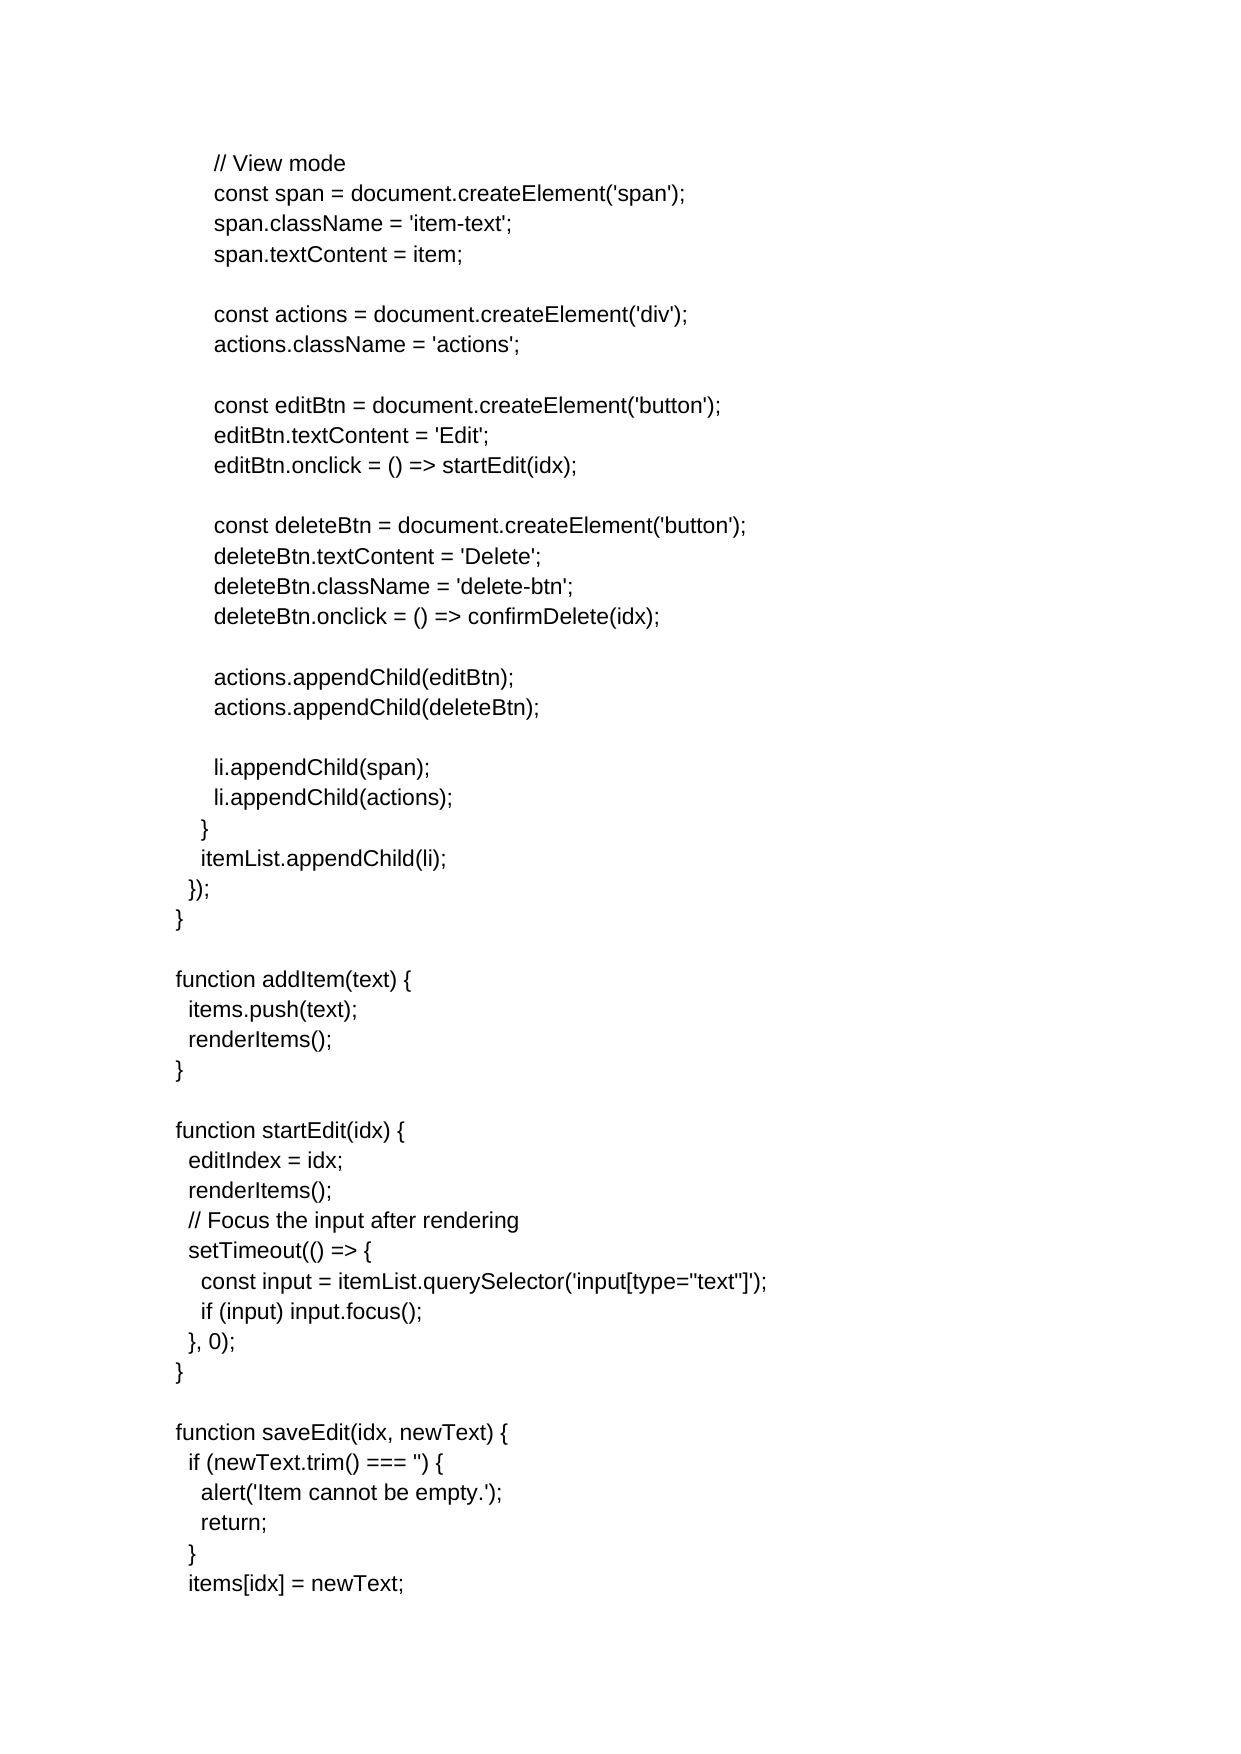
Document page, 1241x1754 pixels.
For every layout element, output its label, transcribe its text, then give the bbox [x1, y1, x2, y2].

text actions.className = 'actions'; [150, 331, 1090, 358]
text const span = document.createElement('span'); [150, 180, 1090, 207]
text } [150, 1358, 1090, 1385]
text }, 0); [150, 1328, 1090, 1354]
text deleteBtn.textContent = 'Delete'; [150, 543, 1090, 569]
text alert('Item cannot be empty.'); [150, 1479, 1090, 1506]
text function saveEdit(idx, newText) { [150, 1419, 1090, 1445]
text } [150, 1539, 1090, 1566]
text } [150, 905, 1090, 932]
text span.className = 'item-text'; [150, 210, 1090, 237]
text deleteBtn.onclick = () => confirmDelete(idx); [150, 603, 1090, 629]
text if (input) input.focus(); [150, 1298, 1090, 1324]
text if (newText.trim() === '') { [150, 1449, 1090, 1475]
text renderItems(); [150, 1026, 1090, 1052]
text // View mode [150, 150, 1090, 176]
text function startEdit(idx) { [150, 1117, 1090, 1143]
text function addItem(text) { [150, 966, 1090, 992]
text li.appendChild(actions); [150, 784, 1090, 811]
text } [150, 814, 1090, 841]
text const input = itemList.querySelector('input[type="text"]'); [150, 1268, 1090, 1294]
text span.textContent = item; [150, 241, 1090, 267]
text li.appendChild(span); [150, 754, 1090, 781]
text items.push(text); [150, 996, 1090, 1022]
text actions.appendChild(deleteBtn); [150, 694, 1090, 720]
text return; [150, 1509, 1090, 1536]
text }); [150, 875, 1090, 901]
text const actions = document.createElement('div'); [150, 301, 1090, 327]
text const editBtn = document.createElement('button'); [150, 392, 1090, 418]
text setTimeout(() => { [150, 1237, 1090, 1264]
text // Focus the input after rendering [150, 1207, 1090, 1234]
text renderItems(); [150, 1177, 1090, 1203]
text itemList.appendChild(li); [150, 845, 1090, 871]
text editBtn.textContent = 'Edit'; [150, 422, 1090, 448]
text deleteBtn.className = 'delete-btn'; [150, 573, 1090, 599]
text actions.appendChild(editBtn); [150, 663, 1090, 690]
text items[idx] = newText; [150, 1570, 1090, 1596]
text editBtn.onclick = () => startEdit(idx); [150, 452, 1090, 478]
text editIndex = idx; [150, 1147, 1090, 1173]
text } [150, 1056, 1090, 1083]
text const deleteBtn = document.createElement('button'); [150, 512, 1090, 539]
